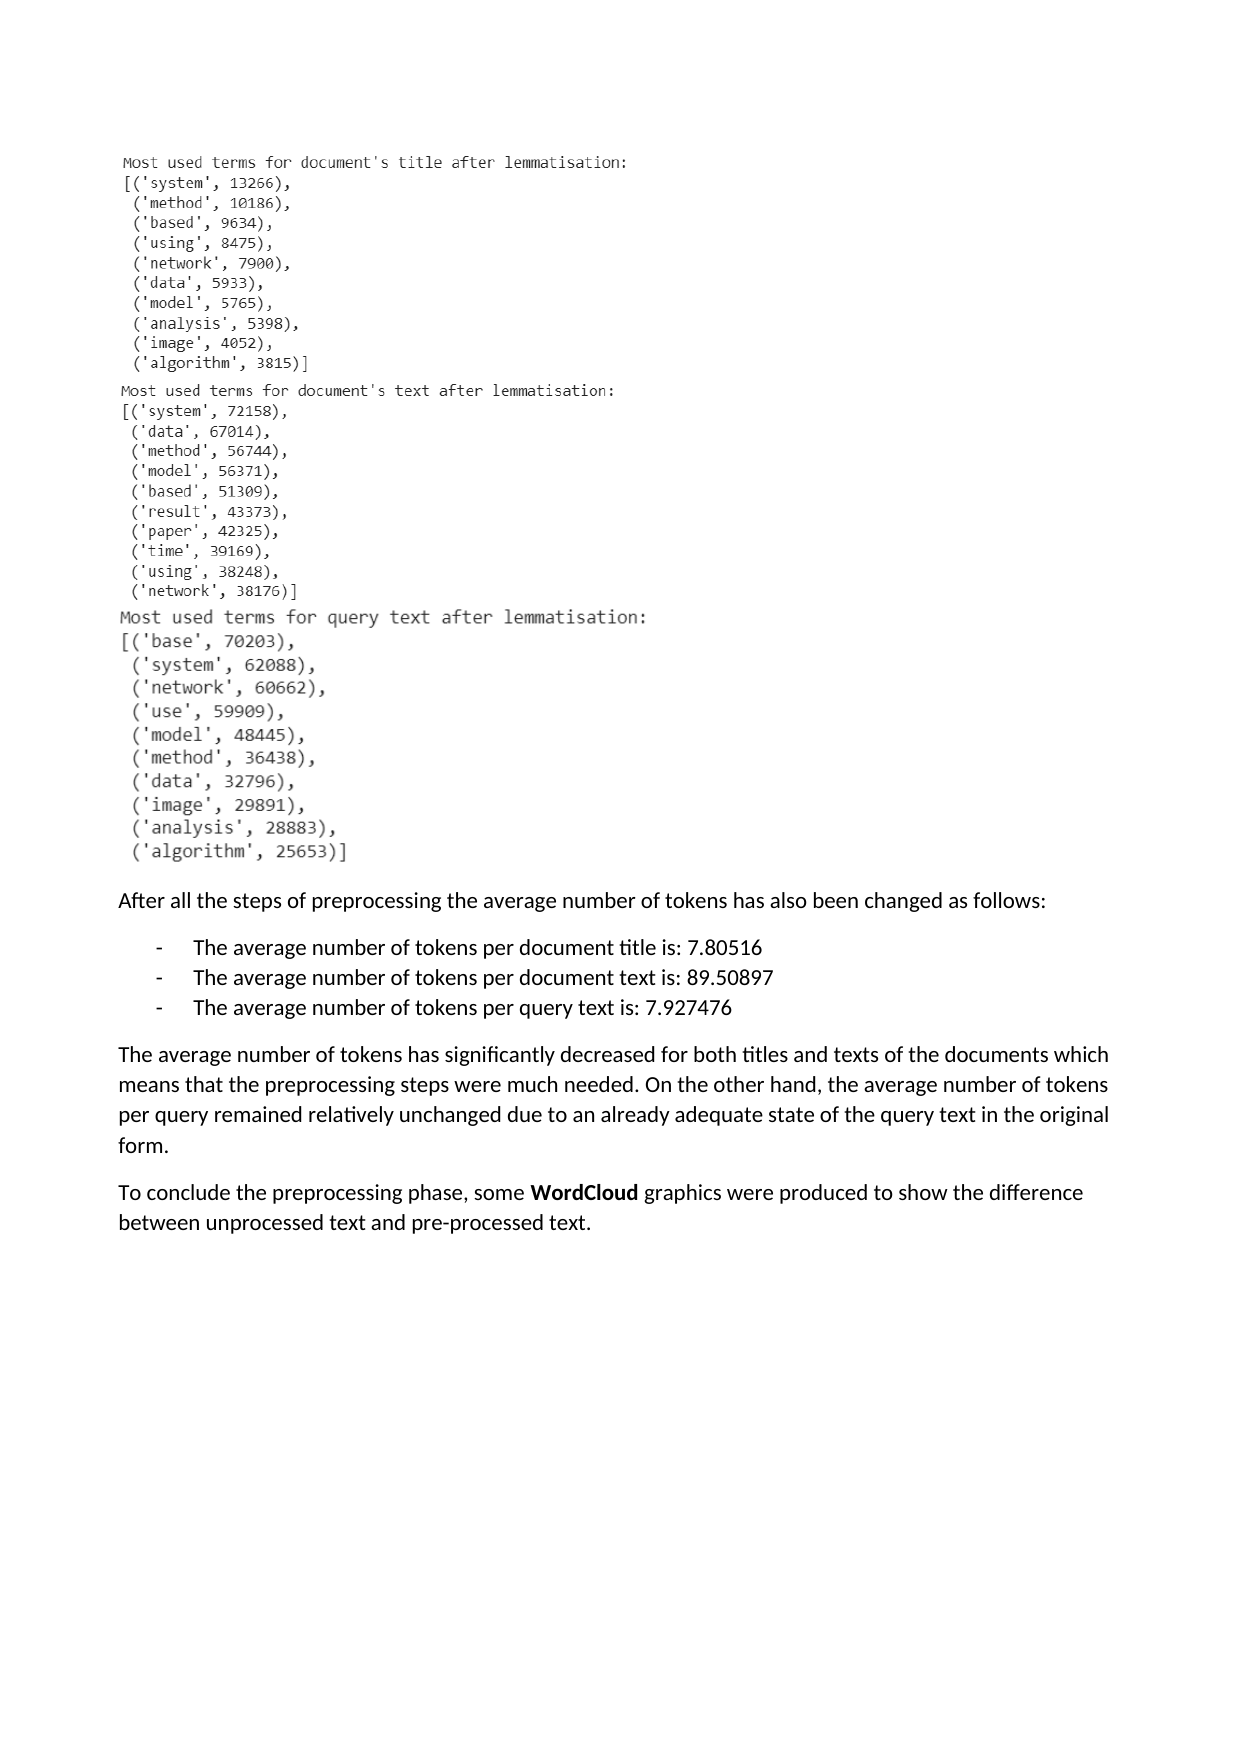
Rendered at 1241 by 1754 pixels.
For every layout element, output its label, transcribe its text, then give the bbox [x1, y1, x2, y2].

text To conclude the preprocessing phase, some WordCloud graphics were produced to show the difference between unprocessed text and pre-processed text. [118, 1178, 1122, 1236]
picture [118, 380, 616, 602]
text The average number of tokens has significantly decreased for both titles and texts of the documents which means that the preprocessing steps were much needed. On the other hand, the average number of tokens per query remained relatively unchanged due to an already adequate state of the query text in the original form. [118, 1040, 1122, 1159]
picture [118, 147, 634, 378]
list The average number of tokens per document text is: 89.50897 [156, 963, 1122, 991]
list The average number of tokens per query text is: 7.927476 [156, 993, 1122, 1021]
list The average number of tokens per document title is: 7.80516 [156, 933, 1122, 961]
text After all the steps of preprocessing the average number of tokens has also been changed as follows: [118, 886, 1122, 914]
picture [118, 603, 656, 867]
